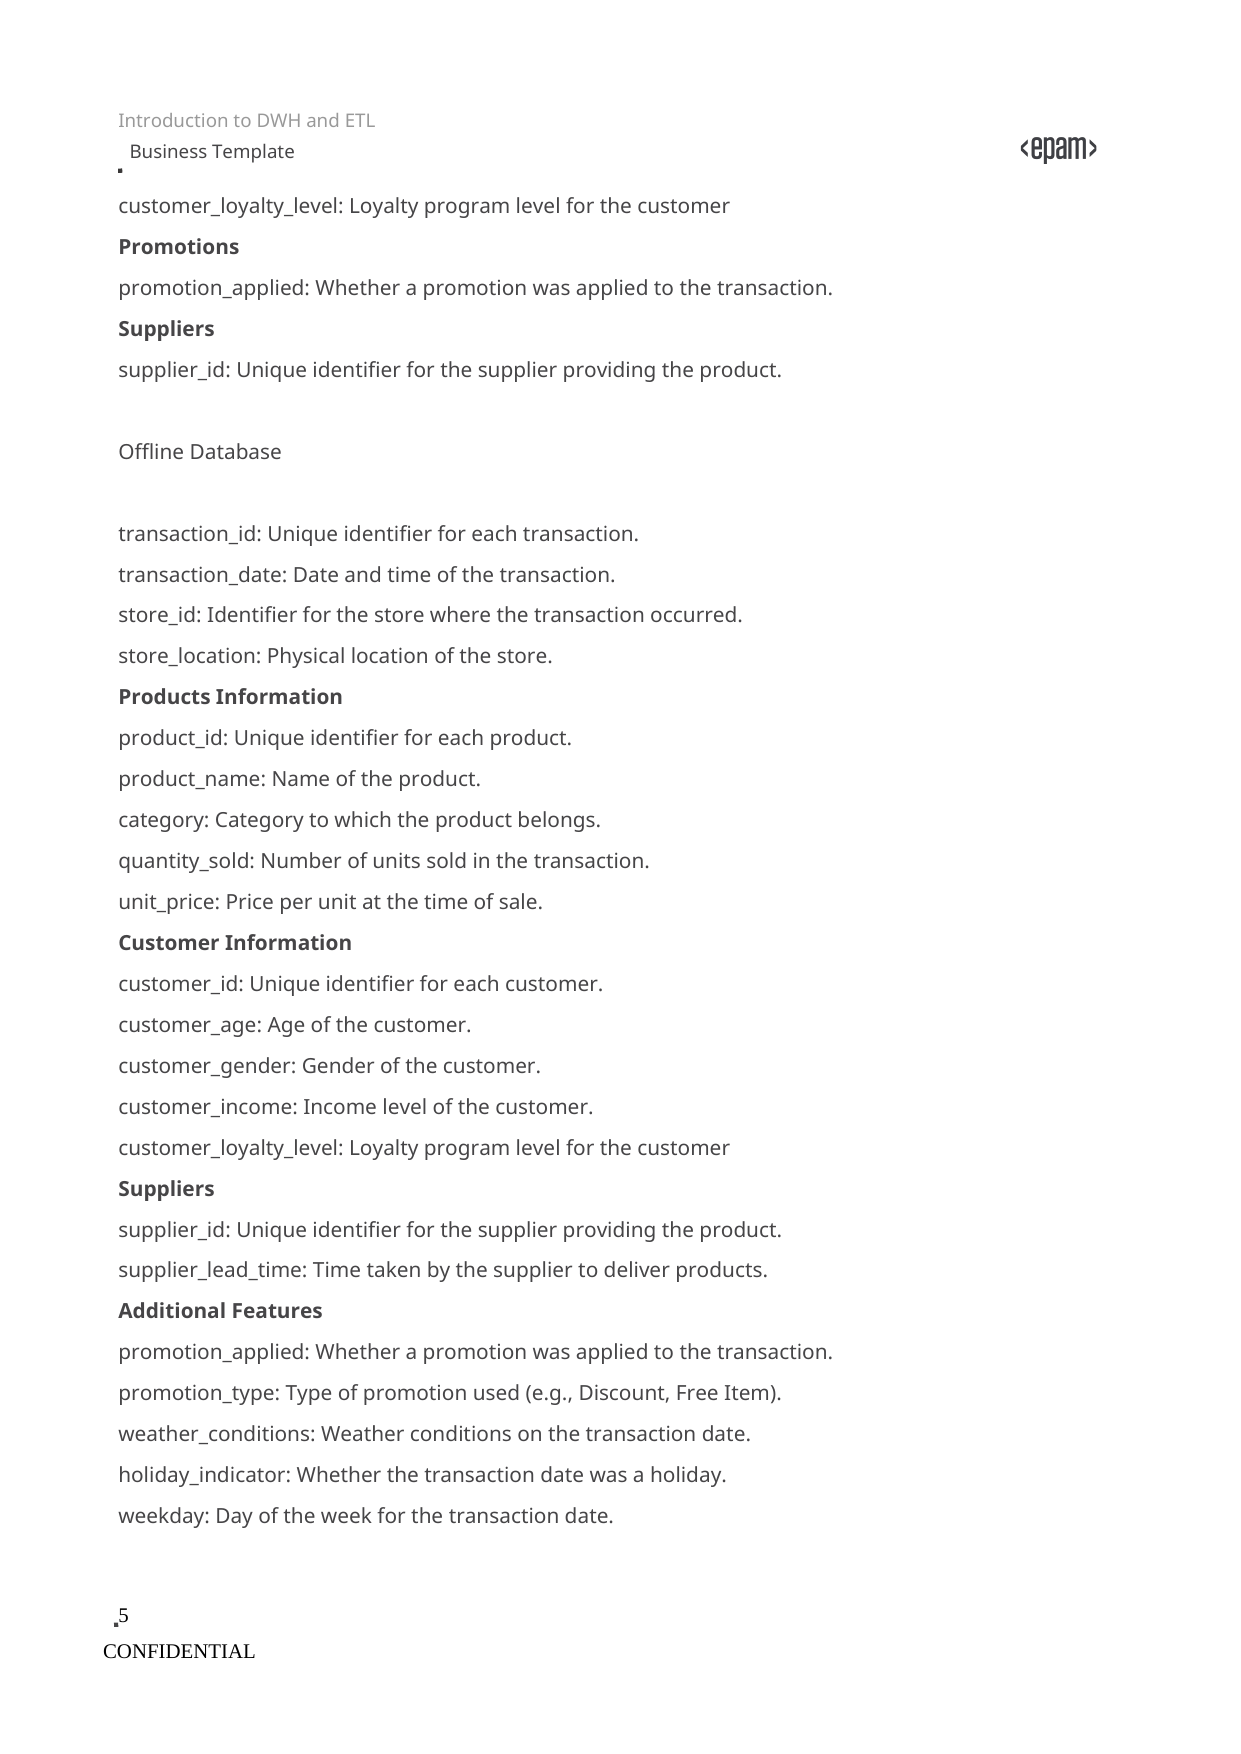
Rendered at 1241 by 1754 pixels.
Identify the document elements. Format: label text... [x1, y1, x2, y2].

text weather_conditions: Weather conditions on the transaction date. [118, 1419, 1152, 1448]
text transaction_id: Unique identifier for each transaction. [118, 519, 1152, 547]
text category: Category to which the product belongs. [118, 805, 1152, 834]
text store_id: Identifier for the store where the transaction occurred. [118, 601, 1152, 629]
text Suppliers [118, 1174, 1152, 1202]
text promotion_applied: Whether a promotion was applied to the transaction. [118, 273, 1152, 302]
text quantity_sold: Number of units sold in the transaction. [118, 846, 1152, 875]
text customer_age: Age of the customer. [118, 1010, 1152, 1038]
text Offline Database [118, 437, 1152, 465]
text transaction_date: Date and time of the transaction. [118, 560, 1152, 588]
text product_name: Name of the product. [118, 764, 1152, 793]
text Promotions [118, 232, 1152, 261]
text Additional Features [118, 1297, 1152, 1325]
text product_id: Unique identifier for each product. [118, 723, 1152, 752]
text supplier_lead_time: Time taken by the supplier to deliver products. [118, 1256, 1152, 1284]
text weekday: Day of the week for the transaction date. [118, 1501, 1152, 1530]
text Customer Information [118, 928, 1152, 957]
text Products Information [118, 682, 1152, 711]
text unit_price: Price per unit at the time of sale. [118, 887, 1152, 916]
picture [1020, 137, 1097, 164]
text supplier_id: Unique identifier for the supplier providing the product. [118, 355, 1152, 383]
text customer_income: Income level of the customer. [118, 1092, 1152, 1120]
text Suppliers [118, 314, 1152, 342]
text promotion_type: Type of promotion used (e.g., Discount, Free Item). [118, 1378, 1152, 1407]
text promotion_applied: Whether a promotion was applied to the transaction. [118, 1337, 1152, 1366]
text customer_id: Unique identifier for each customer. [118, 969, 1152, 997]
text supplier_id: Unique identifier for the supplier providing the product. [118, 1215, 1152, 1243]
text customer_loyalty_level: Loyalty program level for the customer [118, 1133, 1152, 1161]
text store_location: Physical location of the store. [118, 642, 1152, 670]
text customer_gender: Gender of the customer. [118, 1051, 1152, 1079]
text holiday_indicator: Whether the transaction date was a holiday. [118, 1460, 1152, 1489]
text customer_loyalty_level: Loyalty program level for the customer [118, 191, 1152, 220]
